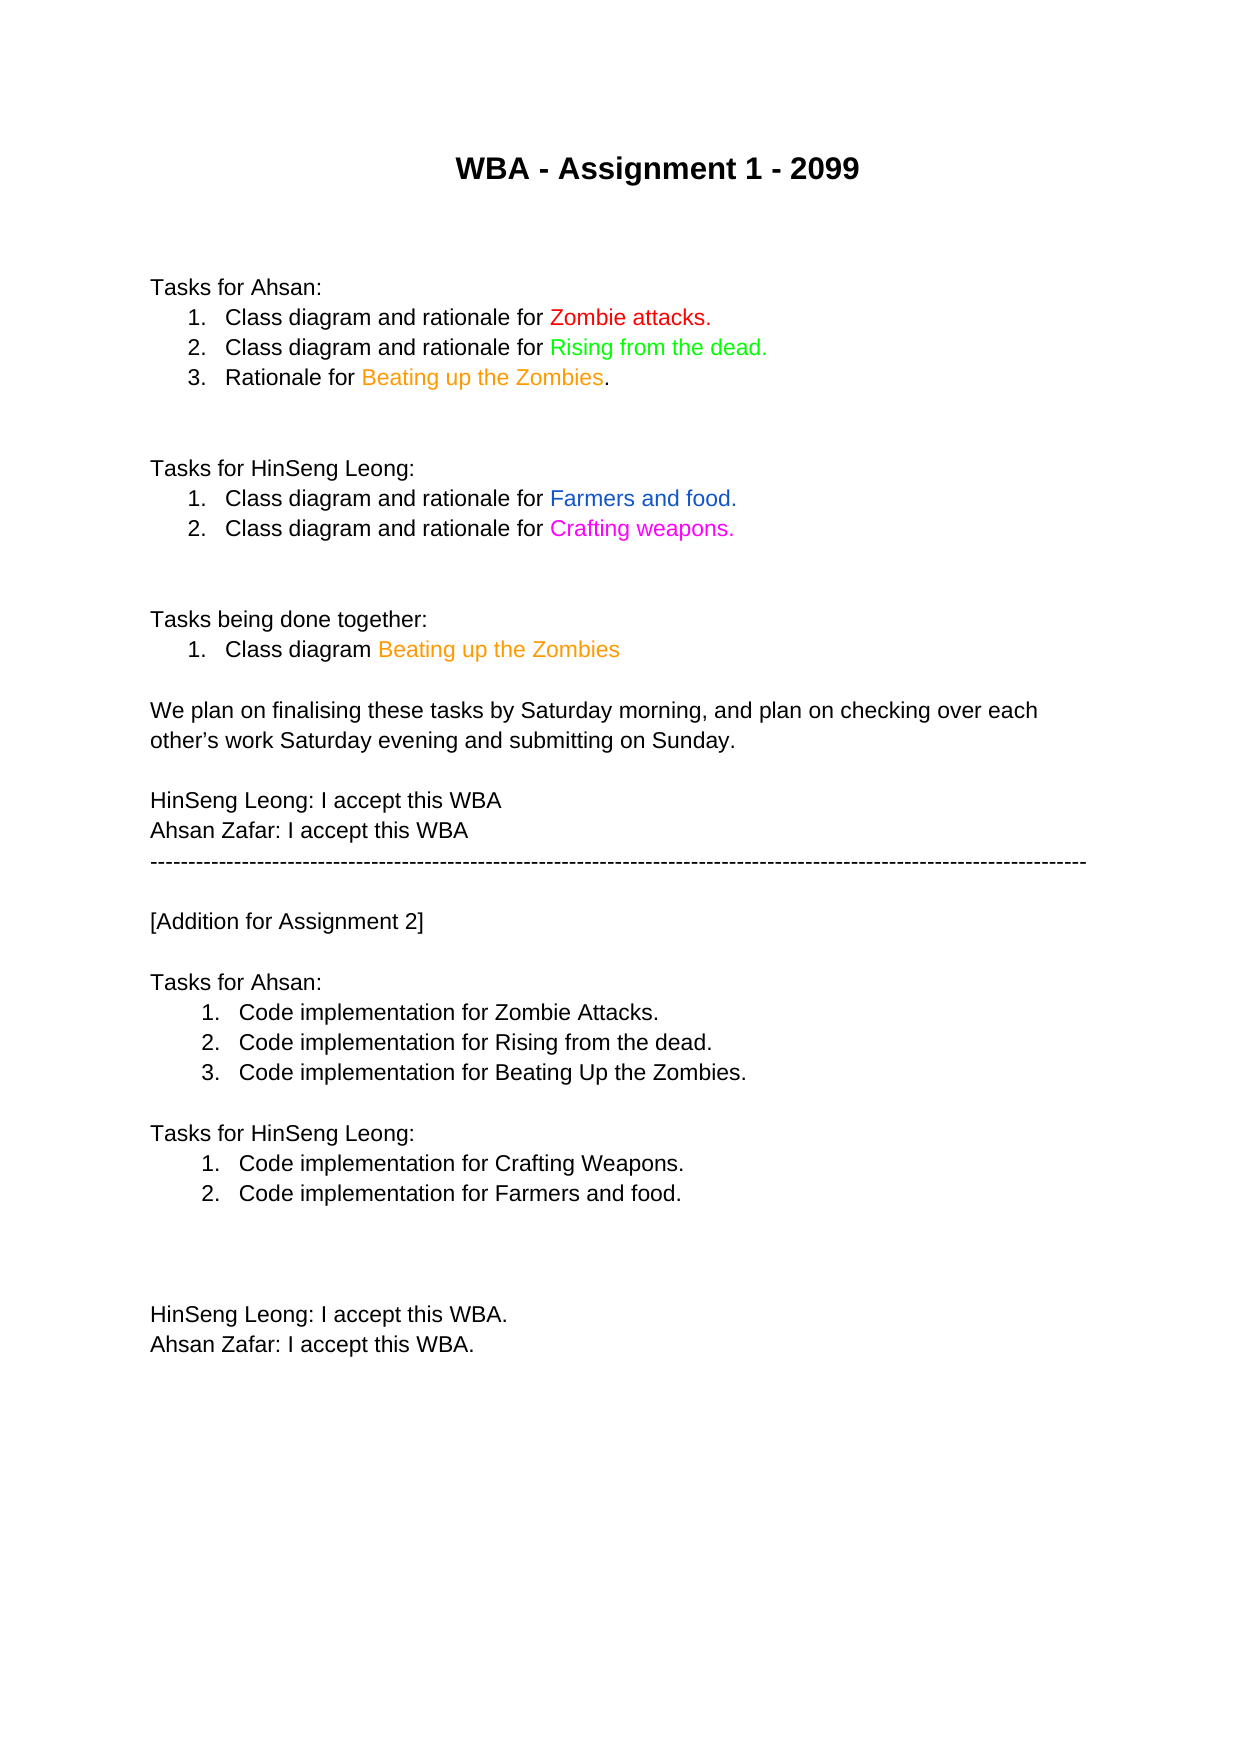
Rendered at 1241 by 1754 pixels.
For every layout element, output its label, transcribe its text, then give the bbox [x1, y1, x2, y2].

list Code implementation for Zombie Attacks. [201, 999, 1090, 1025]
list Code implementation for Beating Up the Zombies. [201, 1059, 1090, 1086]
text Ahsan Zafar: I accept this WBA [150, 817, 1090, 844]
text We plan on finalising these tasks by Saturday morning, and plan on checking over each other’s work Saturday evening and submitting on Sunday. [150, 697, 1090, 753]
list Code implementation for Crafting Weapons. [201, 1150, 1090, 1176]
list Class diagram and rationale for Crafting weapons. [187, 515, 1090, 542]
text Tasks for HinSeng Leong: [150, 1119, 1090, 1146]
text WBA - Assignment 1 - 2099 [150, 150, 1090, 186]
text Tasks being done together: [150, 606, 1090, 632]
list Class diagram Beating up the Zombies [187, 636, 1090, 663]
list Code implementation for Farmers and food. [201, 1180, 1090, 1206]
list Class diagram and rationale for Rising from the dead. [187, 334, 1090, 361]
text [Addition for Assignment 2] [150, 908, 1090, 934]
text HinSeng Leong: I accept this WBA. Ahsan Zafar: I accept this WBA. [150, 1301, 1090, 1357]
text --------------------------------------------------------------------------------------------------------------------------- [150, 848, 1090, 874]
text Tasks for HinSeng Leong: [150, 455, 1090, 481]
text HinSeng Leong: I accept this WBA [150, 787, 1090, 814]
list Class diagram and rationale for Zombie attacks. [187, 304, 1090, 330]
text Tasks for Ahsan: [150, 274, 1090, 300]
text Tasks for Ahsan: [150, 968, 1090, 995]
list Class diagram and rationale for Farmers and food. [187, 485, 1090, 512]
list Rationale for Beating up the Zombies. [187, 364, 1090, 391]
list Code implementation for Rising from the dead. [201, 1029, 1090, 1055]
